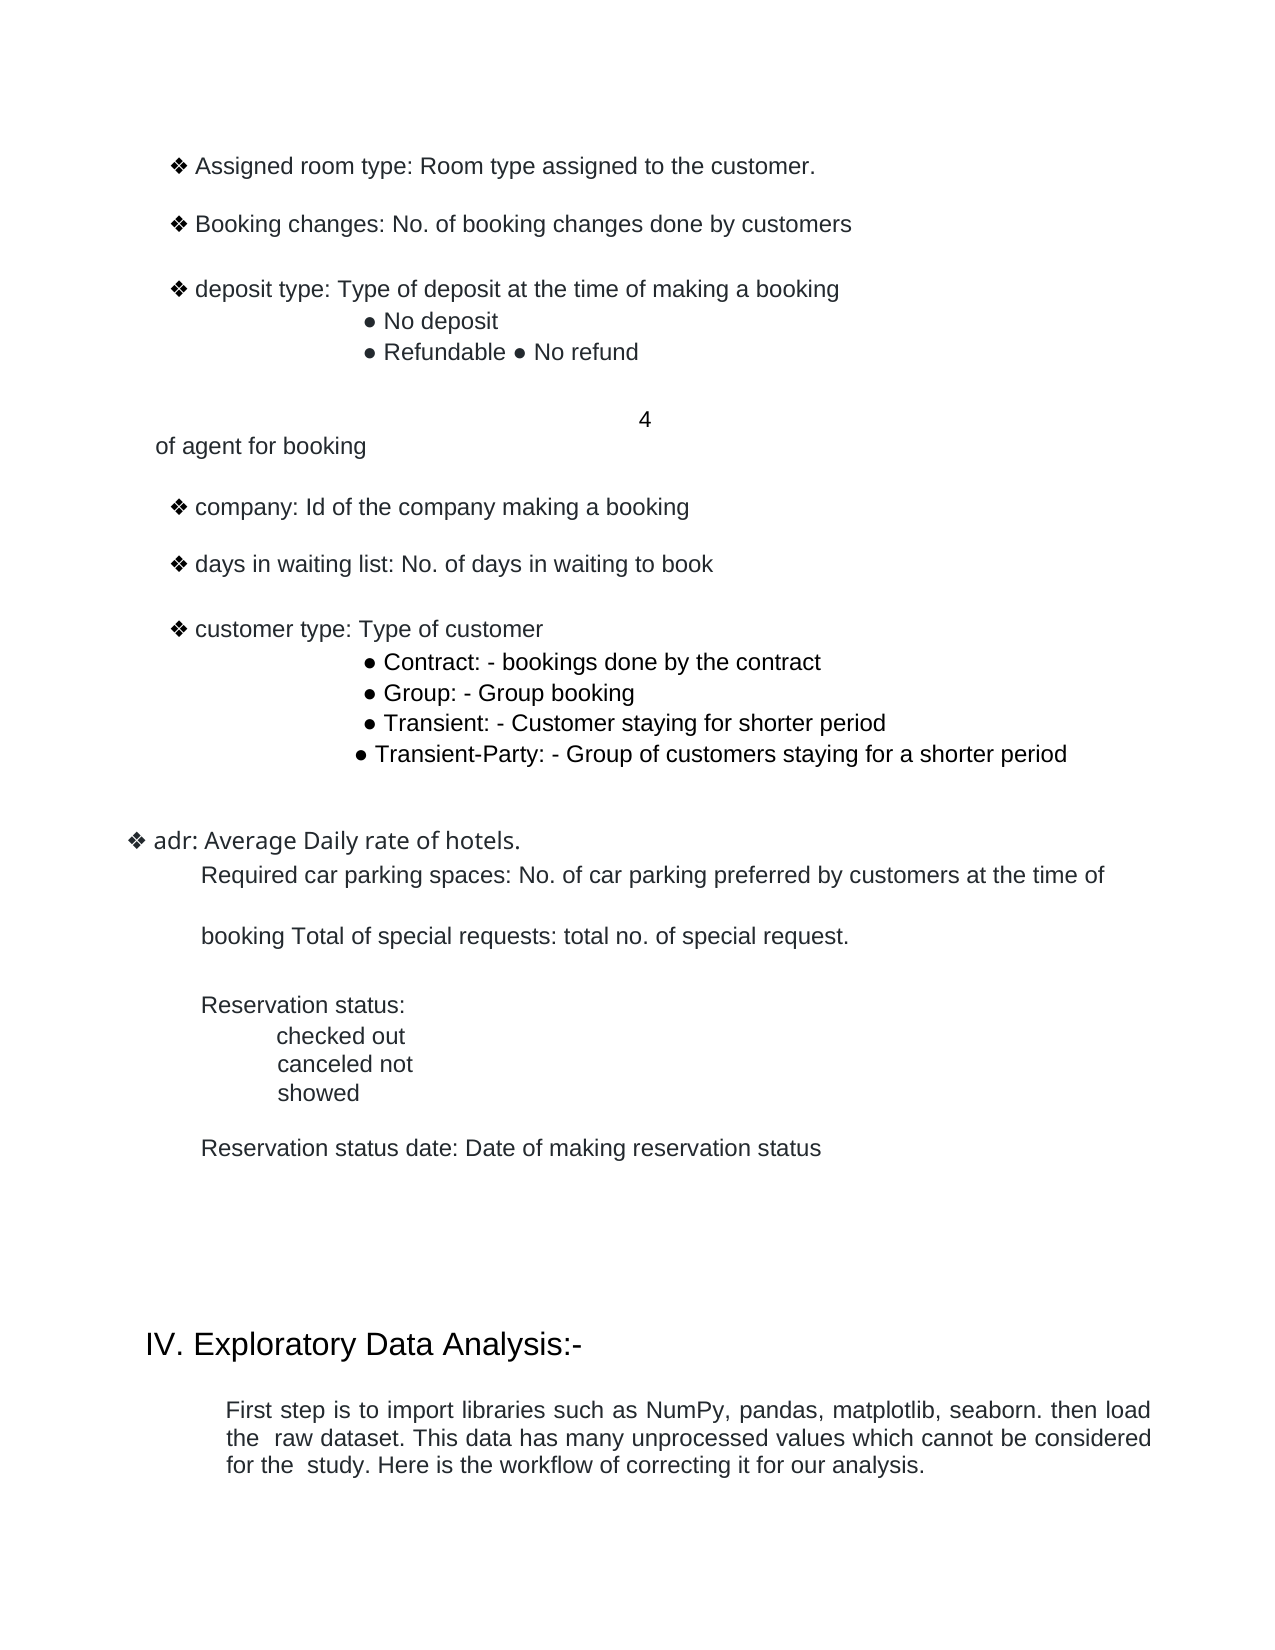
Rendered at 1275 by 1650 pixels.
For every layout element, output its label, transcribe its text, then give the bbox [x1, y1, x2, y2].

text First step is to import libraries such as NumPy, pandas, matplotlib, seaborn. then load the raw dataset. This data has many unprocessed values which cannot be considered for the study. Here is the workflow of correcting it for our analysis. [225, 1396, 1153, 1479]
text ❖ adr: Average Daily rate of hotels. [119, 824, 1154, 857]
text ❖ days in waiting list: No. of days in waiting to book [168, 548, 1154, 579]
text ❖ Booking changes: No. of booking changes done by customers [168, 208, 1154, 239]
text Reservation status: [201, 991, 1154, 1018]
text showed [277, 1079, 1154, 1107]
text 4 [118, 406, 651, 432]
text Required car parking spaces: No. of car parking preferred by customers at the time of booking Total of special requests: total no. of special request. [201, 861, 1130, 950]
text ● Group: - Group booking [362, 678, 1154, 706]
text checked out [276, 1022, 1154, 1049]
text IV. Exploratory Data Analysis:- [145, 1326, 1154, 1363]
text ● Contract: - bookings done by the contract [362, 648, 1154, 675]
text ❖ customer type: Type of customer [168, 613, 1154, 645]
text ❖ deposit type: Type of deposit at the time of making a booking [168, 273, 1154, 304]
text ❖ Assigned room type: Room type assigned to the customer. [168, 150, 1154, 181]
text of agent for booking [155, 432, 1154, 460]
text ● No deposit [362, 307, 1154, 335]
text ● Transient-Party: - Group of customers staying for a shorter period [118, 740, 1068, 768]
text ❖ company: Id of the company making a booking [168, 491, 1154, 522]
text Reservation status date: Date of making reservation status [201, 1134, 1154, 1161]
text ● Refundable ● No refund [362, 338, 1154, 366]
text ● Transient: - Customer staying for shorter period [362, 709, 1154, 737]
text canceled not [277, 1050, 1154, 1078]
